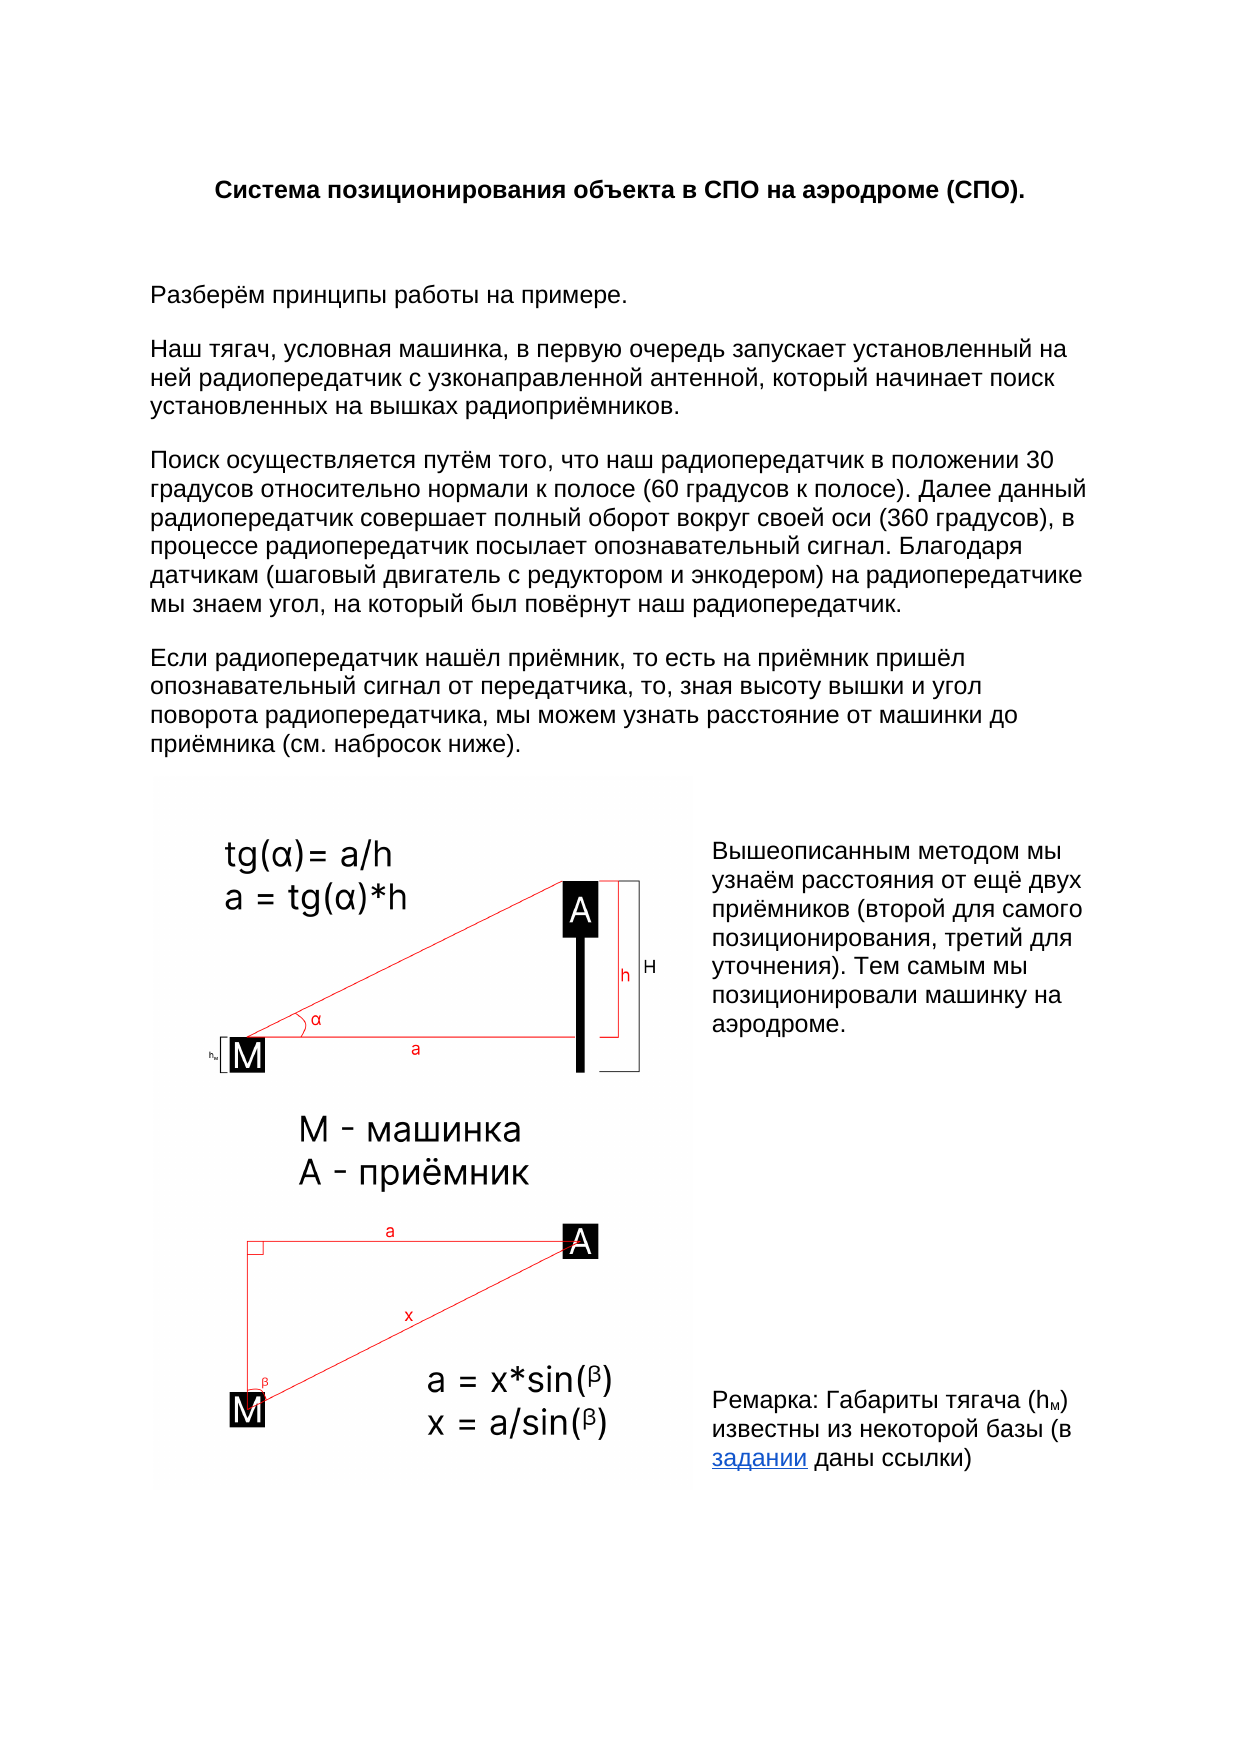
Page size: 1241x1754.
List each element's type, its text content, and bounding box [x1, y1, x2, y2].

text Разберём принципы работы на примере. [150, 280, 1090, 309]
text Поиск осуществляется путём того, что наш радиопередатчик в положении 30 градусов относительно нормали к полосе (60 градусов к полосе). Далее данный радиопередатчик совершает полный оборот вокруг своей оси (360 градусов), в процессе радиопередатчик посылает опознавательный сигнал. Благодаря датчикам (шаговый двигатель с редуктором и энкодером) на радиопередатчике мы знаем угол, на который был повёрнут наш радиопередатчик. [150, 445, 1090, 618]
text Вышеописанным методом мы узнаём расстояния от ещё двух приёмников (второй для самого позиционирования, третий для уточнения). Тем самым мы позиционировали машинку на аэродроме. [693, 836, 1090, 1038]
text Если радиопередатчик нашёл приёмник, то есть на приёмник пришёл опознавательный сигнал от передатчика, то, зная высоту вышки и угол поворота радиопередатчика, мы можем узнать расстояние от машинки до приёмника (см. набросок ниже). [150, 643, 1090, 758]
text Наш тягач, условная машинка, в первую очередь запускает установленный на ней радиопередатчик с узконаправленной антенной, который начинает поиск установленных на вышках радиоприёмников. [150, 334, 1090, 420]
text Ремарка: Габариты тягача (hм) известны из некоторой базы (в задании даны ссылки) [693, 1385, 1090, 1471]
text Система позиционирования объекта в СПО на аэродроме (СПО). [150, 175, 1090, 204]
picture [153, 776, 693, 1490]
